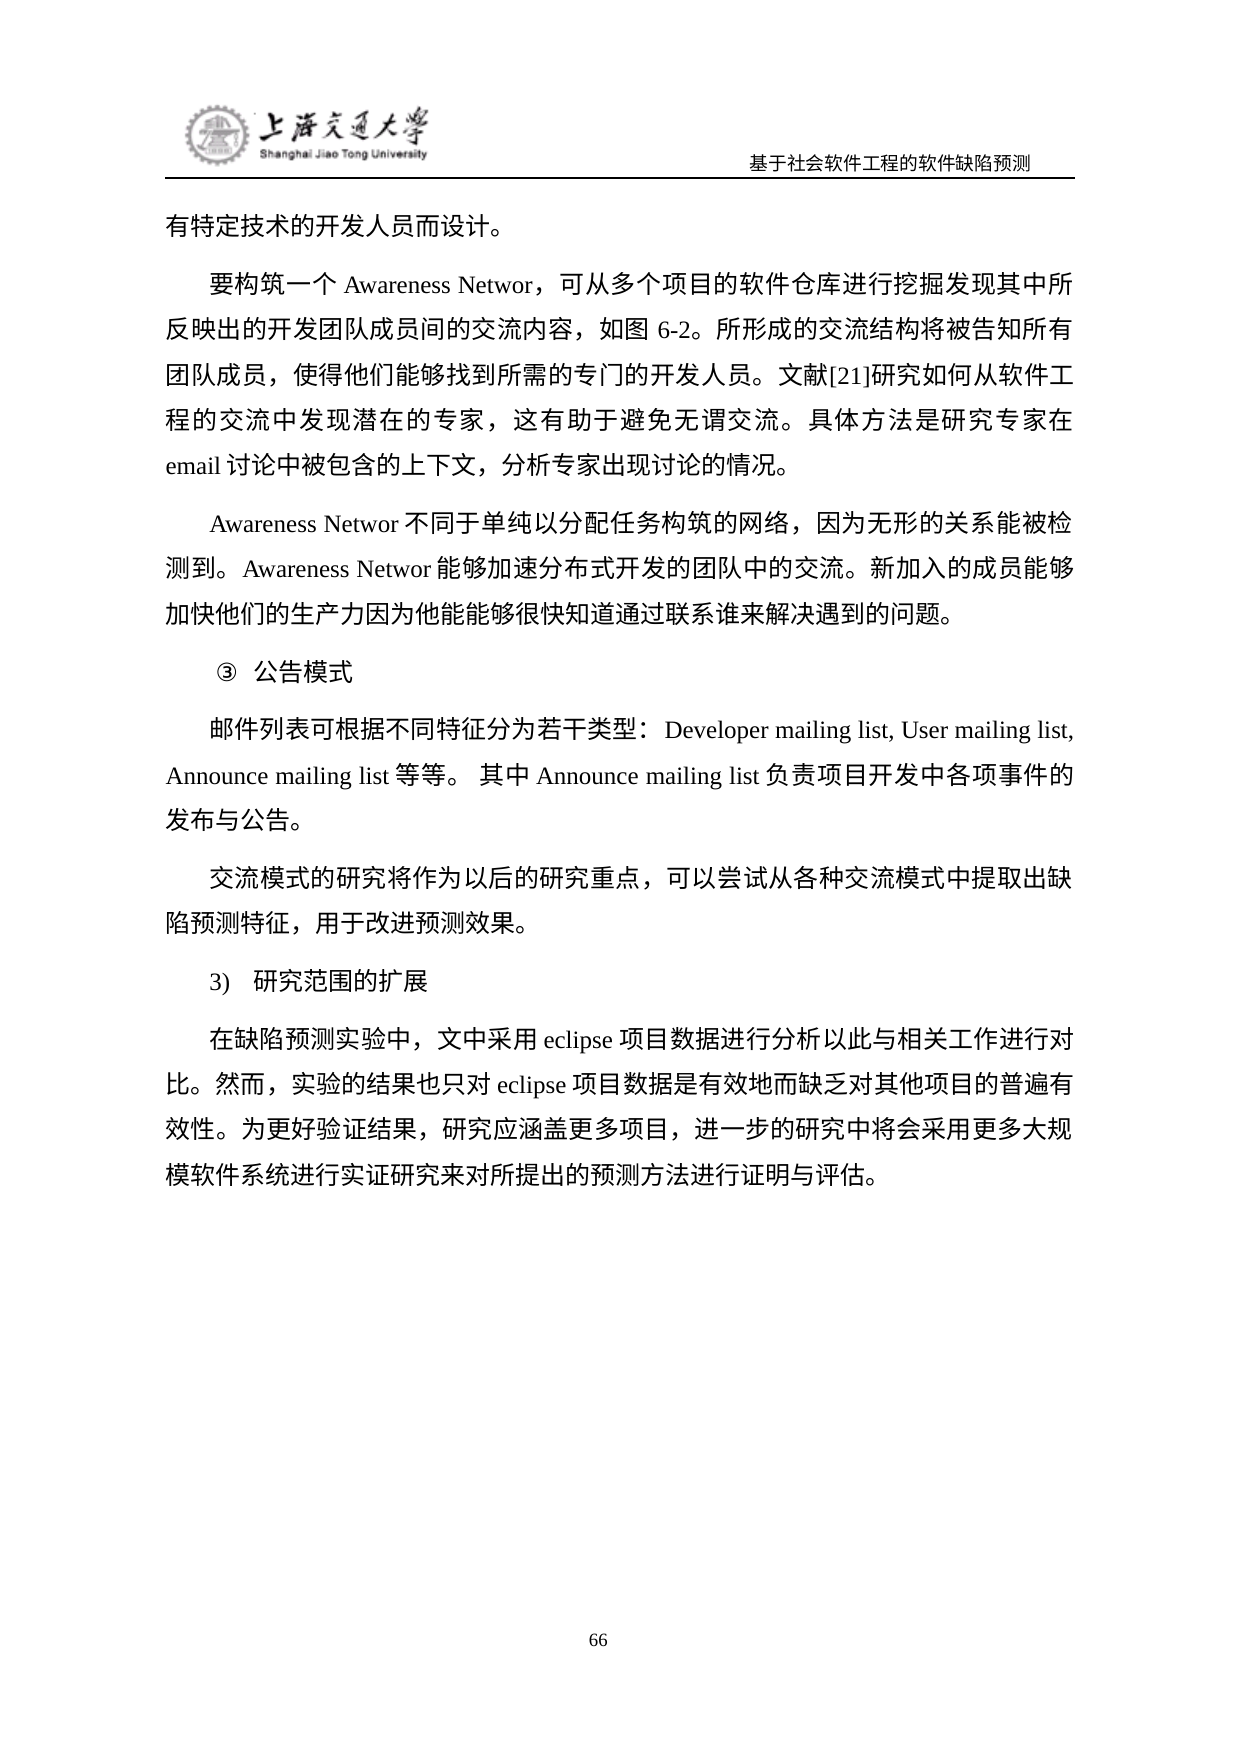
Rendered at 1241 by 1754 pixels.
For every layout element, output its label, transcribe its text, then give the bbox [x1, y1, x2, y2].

text 要构筑一个Awareness Networ，可从多个项目的软件仓库进行挖掘发现其中所反映出的开发团队成员间的交流内容，如图6-2。所形成的交流结构将被告知所有团队成员，使得他们能够找到所需的专门的开发人员。文献[21]研究如何从软件工程的交流中发现潜在的专家，这有助于避免无谓交流。具体方法是研究专家在email讨论中被包含的上下文，分析专家出现讨论的情况。 [165, 264, 1075, 482]
text 交流模式的研究将作为以后的研究重点，可以尝试从各种交流模式中提取出缺陷预测特征，用于改进预测效果。 [165, 858, 1075, 940]
list 公告模式 [215, 652, 1075, 688]
picture [165, 88, 444, 170]
text 有意识的网络连接Awareness Network主要为方便找到团队中的专家或者某些具有特定技术的开发人员而设计。 [165, 207, 1075, 243]
text 邮件列表可根据不同特征分为若干类型：Developer mailing list, User mailing list, Announce mailing list等等。 其中Announce mailing list负责项目开发中各项事件的发布与公告。 [165, 710, 1075, 837]
list 研究范围的扩展 [165, 961, 1075, 998]
text 在缺陷预测实验中，文中采用eclipse 项目数据进行分析以此与相关工作进行对比。然而，实验的结果也只对eclipse 项目数据是有效地而缺乏对其他项目的普遍有效性。为更好验证结果，研究应涵盖更多项目，进一步的研究中将会采用更多大规模软件系统进行实证研究来对所提出的预测方法进行证明与评估。 [165, 1019, 1075, 1191]
text Awareness Networ不同于单纯以分配任务构筑的网络，因为无形的关系能被检测到。Awareness Networ能够加速分布式开发的团队中的交流。新加入的成员能够加快他们的生产力因为他能能够很快知道通过联系谁来解决遇到的问题。 [165, 504, 1075, 631]
